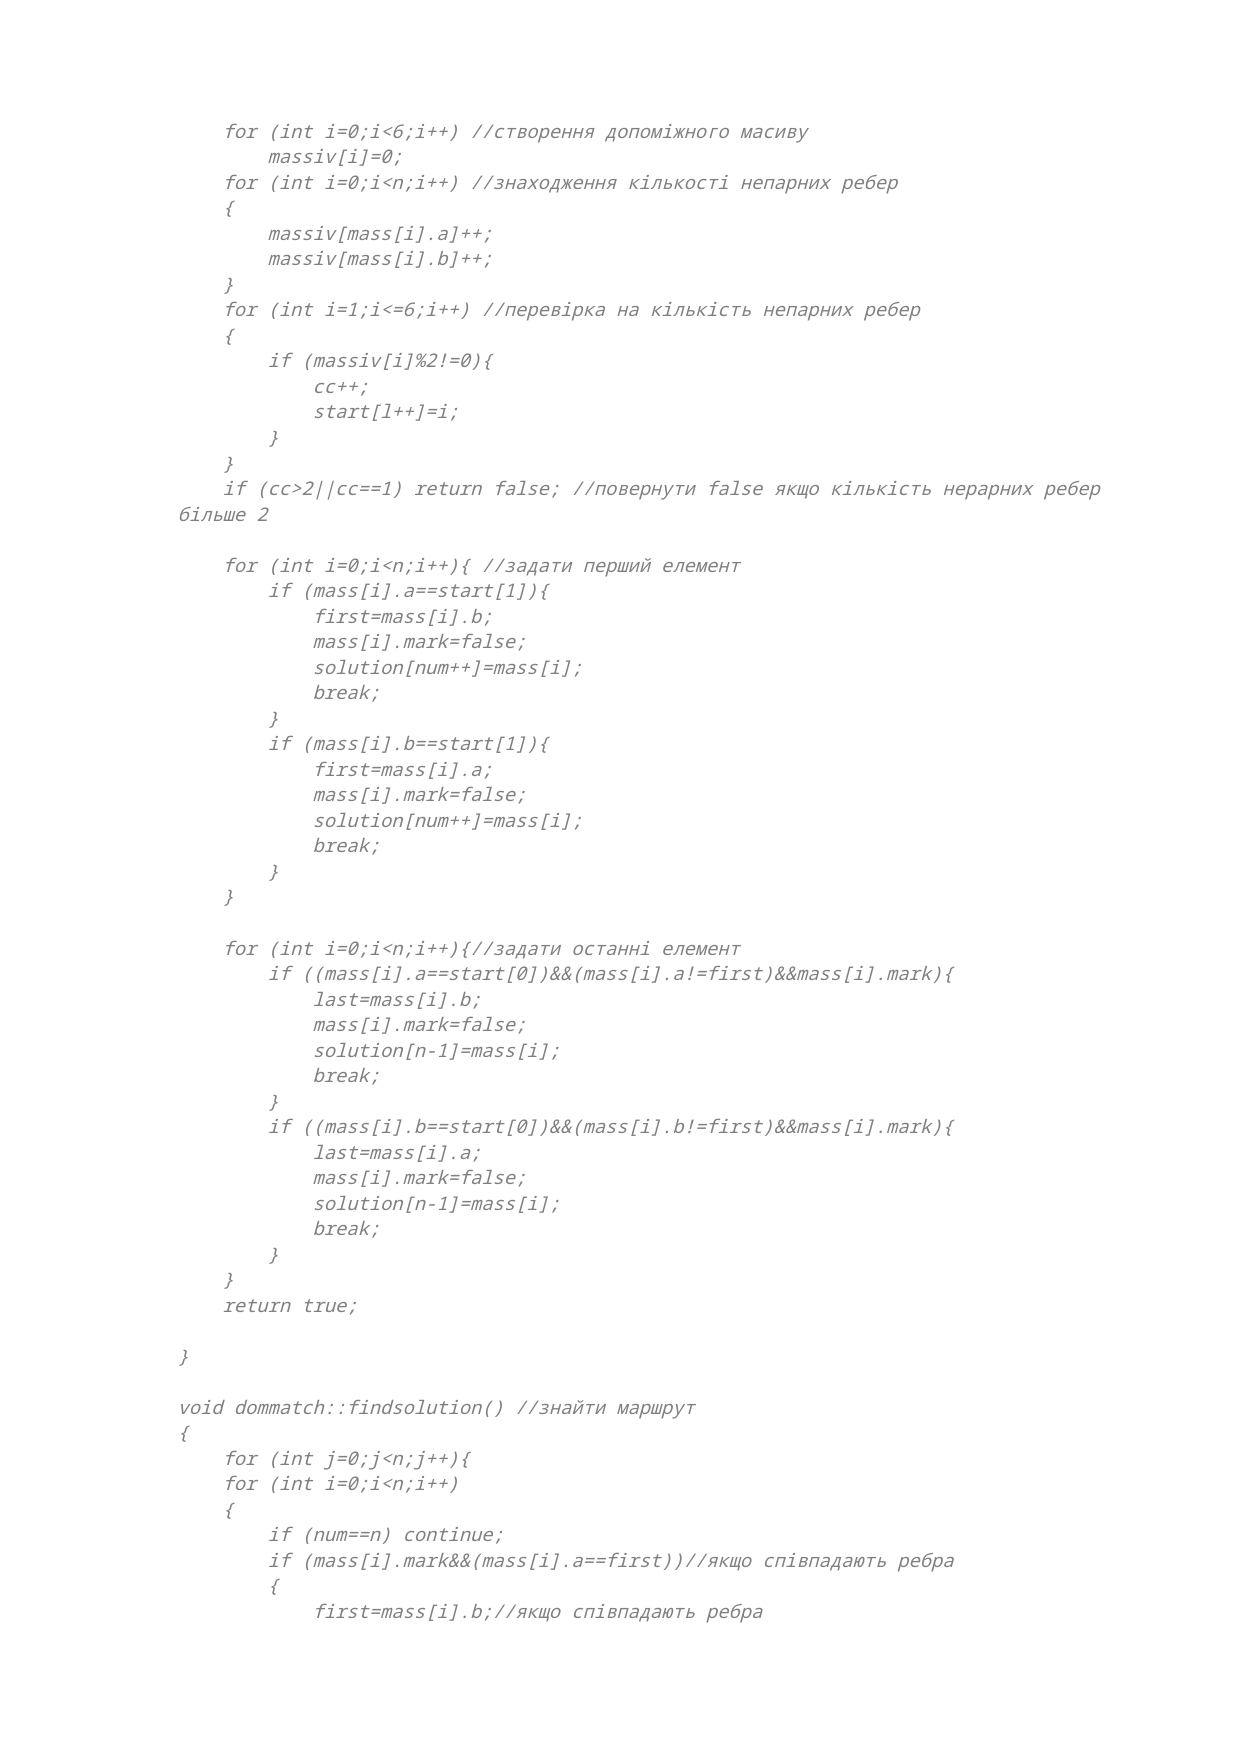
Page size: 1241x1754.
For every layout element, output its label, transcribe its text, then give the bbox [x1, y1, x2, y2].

text solution[num++]=mass[i]; [177, 654, 1152, 679]
text for (int i=0;i<n;i++){//задати останні елемент [177, 935, 1152, 960]
text { [177, 1573, 1152, 1598]
text } [177, 271, 1152, 297]
text mass[i].mark=false; [177, 628, 1152, 654]
text break; [177, 1216, 1152, 1241]
text solution[num++]=mass[i]; [177, 807, 1152, 833]
text for (int i=0;i<n;i++) [177, 1471, 1152, 1496]
text mass[i].mark=false; [177, 1011, 1152, 1037]
text } [177, 858, 1152, 884]
text } [177, 884, 1152, 909]
text return true; [177, 1292, 1152, 1318]
text } [177, 1343, 1152, 1369]
text break; [177, 679, 1152, 705]
text if (cc>2||cc==1) return false; //повернути false якщо кількість нерарних ребер більше 2 [177, 475, 1152, 526]
text first=mass[i].a; [177, 756, 1152, 782]
text if (mass[i].mark&&(mass[i].a==first))//якщо співпадають ребра [177, 1547, 1152, 1573]
text massiv[i]=0; [177, 144, 1152, 169]
text for (int j=0;j<n;j++){ [177, 1445, 1152, 1471]
text { [177, 1496, 1152, 1522]
text break; [177, 833, 1152, 858]
text void dommatch::findsolution() //знайти маршрут [177, 1394, 1152, 1420]
text } [177, 1088, 1152, 1113]
text massiv[mass[i].b]++; [177, 246, 1152, 271]
text first=mass[i].b; [177, 603, 1152, 628]
text } [177, 424, 1152, 450]
text { [177, 1420, 1152, 1445]
text solution[n-1]=mass[i]; [177, 1037, 1152, 1062]
text massiv[mass[i].a]++; [177, 220, 1152, 246]
text first=mass[i].b;//якщо співпадають ребра [177, 1598, 1152, 1624]
text start[l++]=i; [177, 399, 1152, 424]
text { [177, 195, 1152, 220]
text break; [177, 1062, 1152, 1088]
text solution[n-1]=mass[i]; [177, 1190, 1152, 1216]
text mass[i].mark=false; [177, 1164, 1152, 1190]
text if (massiv[i]%2!=0){ [177, 348, 1152, 373]
text if ((mass[i].b==start[0])&&(mass[i].b!=first)&&mass[i].mark){ [177, 1113, 1152, 1139]
text cc++; [177, 373, 1152, 399]
text { [177, 322, 1152, 348]
text if (num==n) continue; [177, 1522, 1152, 1547]
text if (mass[i].b==start[1]){ [177, 731, 1152, 756]
text for (int i=0;i<n;i++) //знаходження кількості непарних ребер [177, 169, 1152, 195]
text for (int i=0;i<n;i++){ //задати перший елемент [177, 552, 1152, 577]
text for (int i=0;i<6;i++) //створення допоміжного масиву [177, 118, 1152, 144]
text last=mass[i].a; [177, 1139, 1152, 1164]
text last=mass[i].b; [177, 986, 1152, 1011]
text if (mass[i].a==start[1]){ [177, 577, 1152, 603]
text if ((mass[i].a==start[0])&&(mass[i].a!=first)&&mass[i].mark){ [177, 960, 1152, 986]
text } [177, 1241, 1152, 1267]
text for (int i=1;i<=6;i++) //перевірка на кількість непарних ребер [177, 297, 1152, 322]
text } [177, 1267, 1152, 1292]
text } [177, 705, 1152, 731]
text } [177, 450, 1152, 475]
text mass[i].mark=false; [177, 782, 1152, 807]
